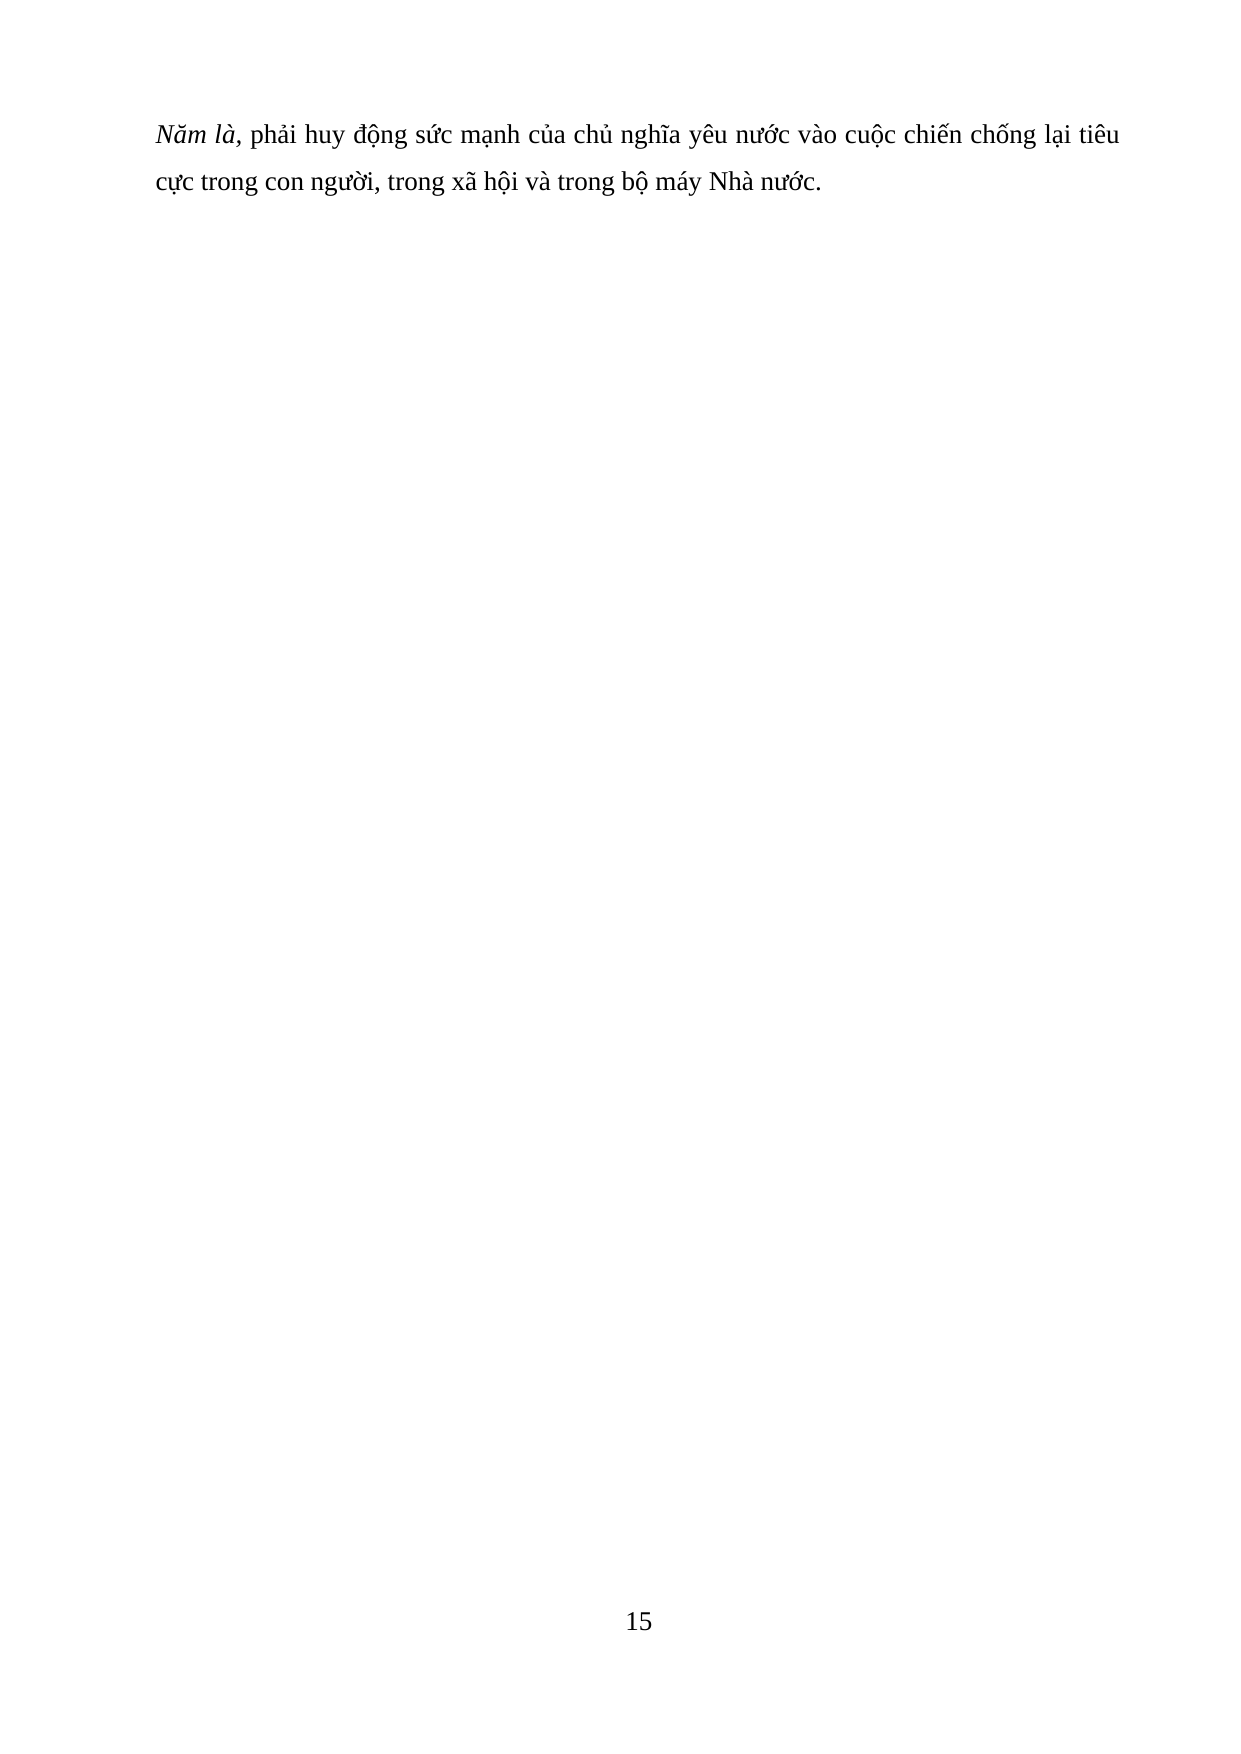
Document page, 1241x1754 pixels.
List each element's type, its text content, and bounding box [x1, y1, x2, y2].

text Năm là, phải huy động sức mạnh của chủ nghĩa yêu nước vào cuộc chiến chống lại tiêu cực trong con người, trong xã hội và trong bộ máy Nhà nước. [155, 118, 1122, 196]
